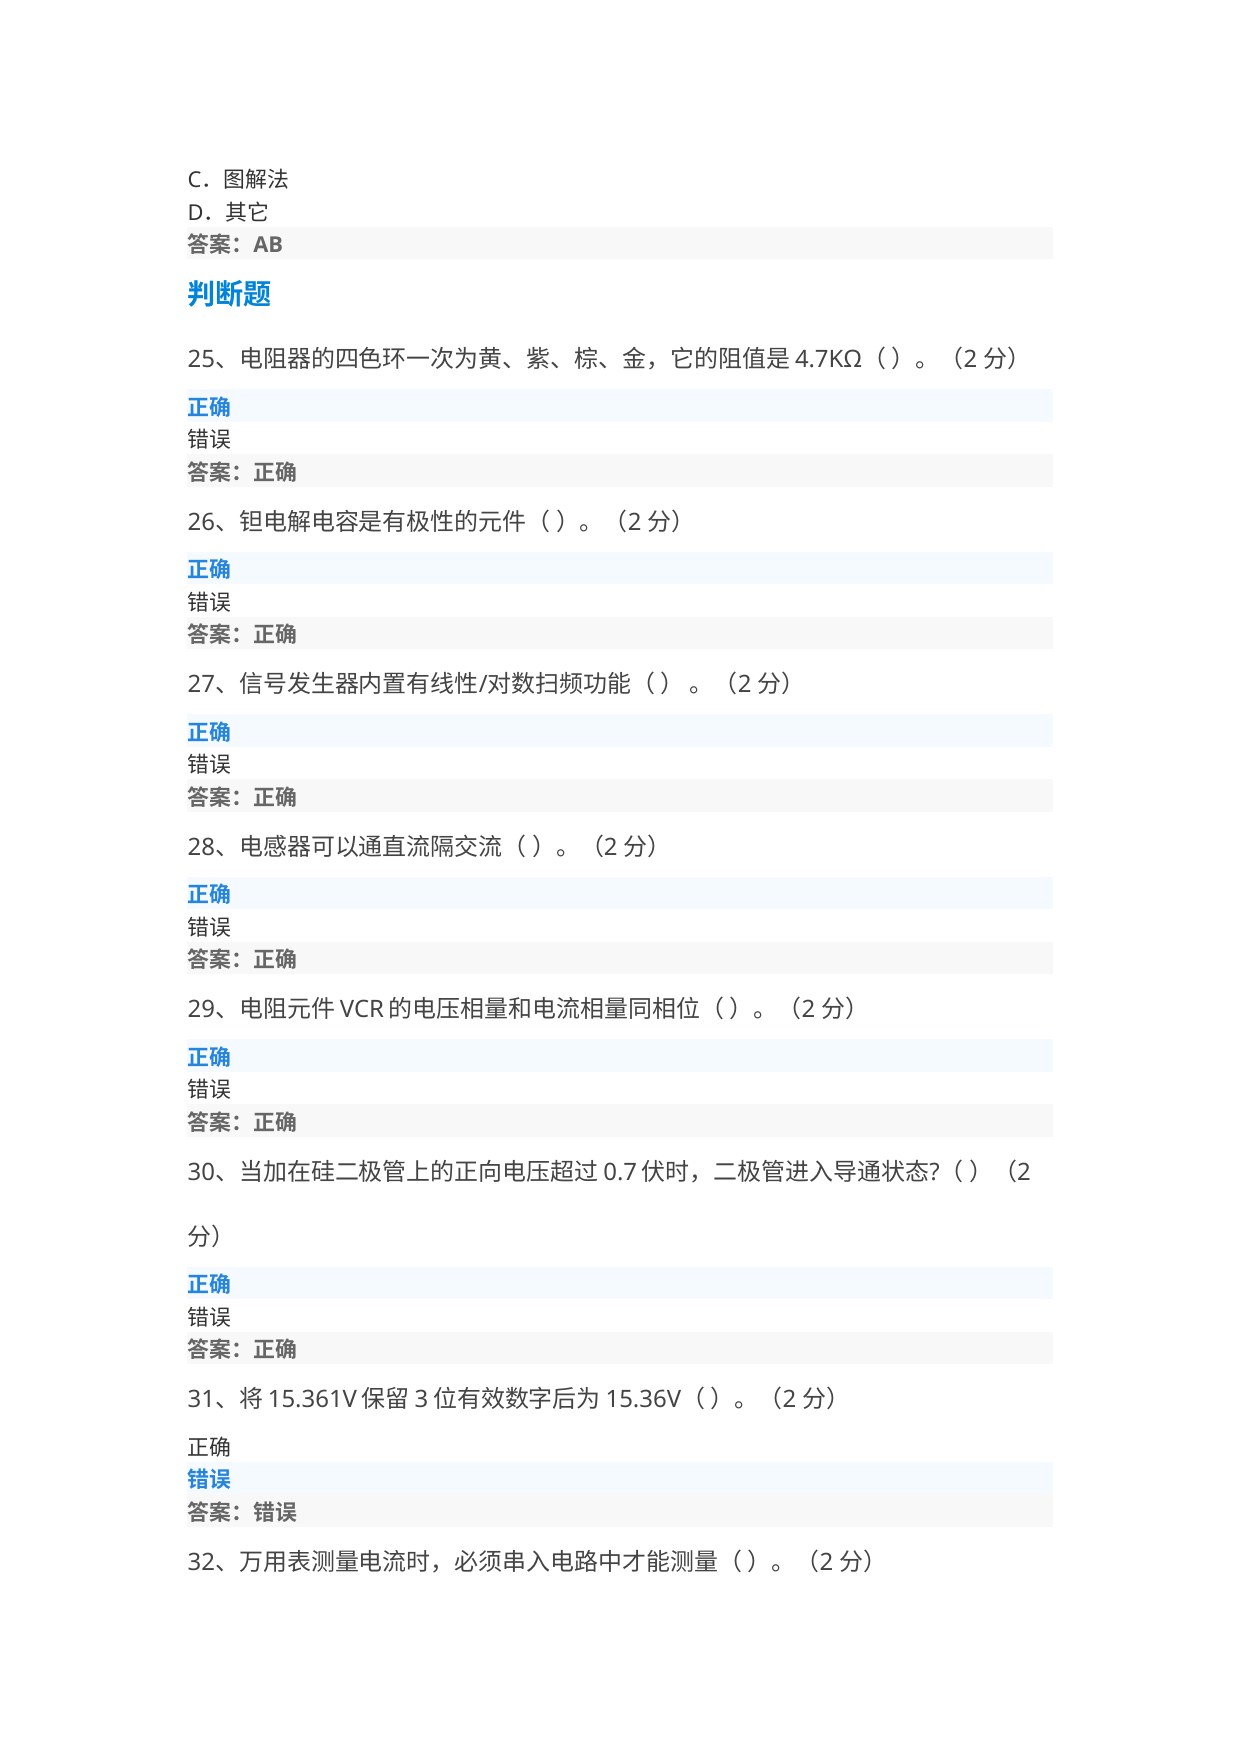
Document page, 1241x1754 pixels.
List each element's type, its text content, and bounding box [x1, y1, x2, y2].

text 错误 [187, 584, 1053, 617]
text 26、钽电解电容是有极性的元件（ ）。（2 分） [187, 487, 1053, 552]
text 31、将15.361V保留3位有效数字后为15.36V（ ）。（2 分） [187, 1364, 1053, 1429]
text 答案：正确 [187, 454, 1053, 487]
text 32、万用表测量电流时，必须串入电路中才能测量（ ）。（2 分） [187, 1527, 1053, 1592]
text 错误 [187, 1299, 1053, 1332]
text 答案：正确 [187, 1332, 1053, 1364]
text 答案：AB [187, 227, 1053, 259]
text C．图解法 [187, 162, 1053, 194]
text 答案：正确 [187, 617, 1053, 649]
text 25、电阻器的四色环一次为黄、紫、棕、金，它的阻值是4.7KΩ（ ）。（2 分） [187, 324, 1053, 389]
text 错误 [187, 1072, 1053, 1104]
text 30、当加在硅二极管上的正向电压超过0.7伏时，二极管进入导通状态?（ ）（2 分） [187, 1137, 1053, 1267]
text 错误 [187, 909, 1053, 942]
text 错误 [187, 1462, 1053, 1494]
text 错误 [187, 747, 1053, 779]
text 正确 [187, 1039, 1053, 1072]
text 正确 [187, 1429, 1053, 1462]
text D．其它 [187, 194, 1053, 227]
text 正确 [187, 552, 1053, 584]
text 正确 [187, 877, 1053, 909]
text 正确 [187, 1267, 1053, 1299]
text 答案：正确 [187, 942, 1053, 974]
text 答案：错误 [187, 1494, 1053, 1527]
text 27、信号发生器内置有线性/对数扫频功能（ ） 。（2 分） [187, 649, 1053, 714]
subtitle 判断题 [187, 259, 1045, 324]
text 28、电感器可以通直流隔交流（ ）。（2 分） [187, 812, 1053, 877]
text 正确 [187, 389, 1053, 422]
text 错误 [187, 422, 1053, 454]
text 正确 [187, 714, 1053, 747]
text 29、电阻元件VCR的电压相量和电流相量同相位（ ）。（2 分） [187, 974, 1053, 1039]
text 答案：正确 [187, 1104, 1053, 1137]
text 答案：正确 [187, 779, 1053, 812]
